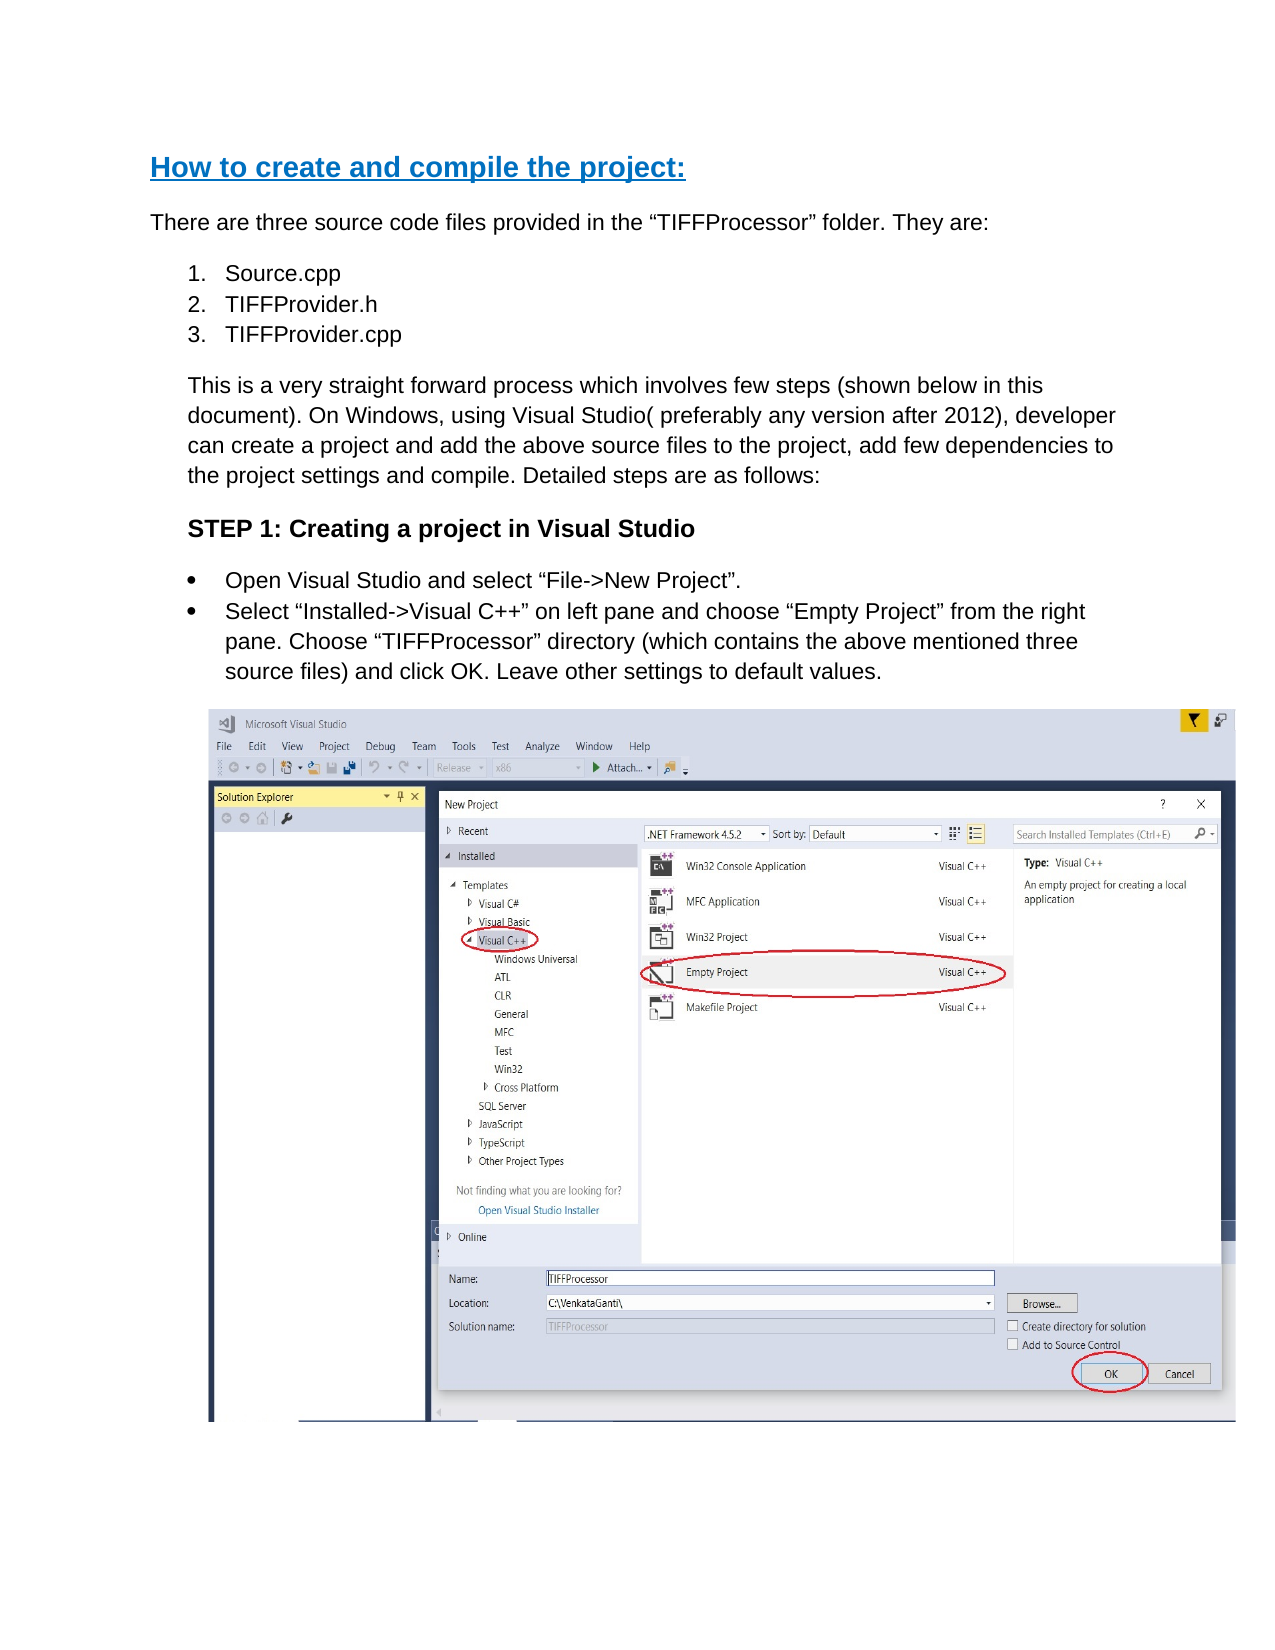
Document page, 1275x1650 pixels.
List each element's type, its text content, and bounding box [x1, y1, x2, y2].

list Source.cpp [187, 260, 1125, 287]
text This is a very straight forward process which involves few steps (shown below in this document). On Windows, using Visual Studio( preferably any version after 2012), developer can create a project and add the above source files to the project, add few dependencies to the project settings and compile. Detailed steps are as follows: [187, 372, 1125, 489]
list TIFFProvider.cpp [187, 321, 1125, 347]
list TIFFProvider.h [187, 291, 1125, 317]
list Select “Installed->Visual C++” on left pane and choose “Empty Project” from the right pane. Choose “TIFFProcessor” directory (which contains the above mentioned three source files) and click OK. Leave other settings to default values. [187, 598, 1125, 684]
text There are three source code files provided in the “TIFFProcessor” folder. They are: [150, 209, 1125, 236]
text STEP 1: Creating a project in Visual Studio [187, 513, 1125, 542]
picture [187, 709, 1236, 1422]
list Open Visual Studio and select “File->New Project”. [187, 567, 1125, 594]
text How to create and compile the project: [150, 150, 1125, 183]
